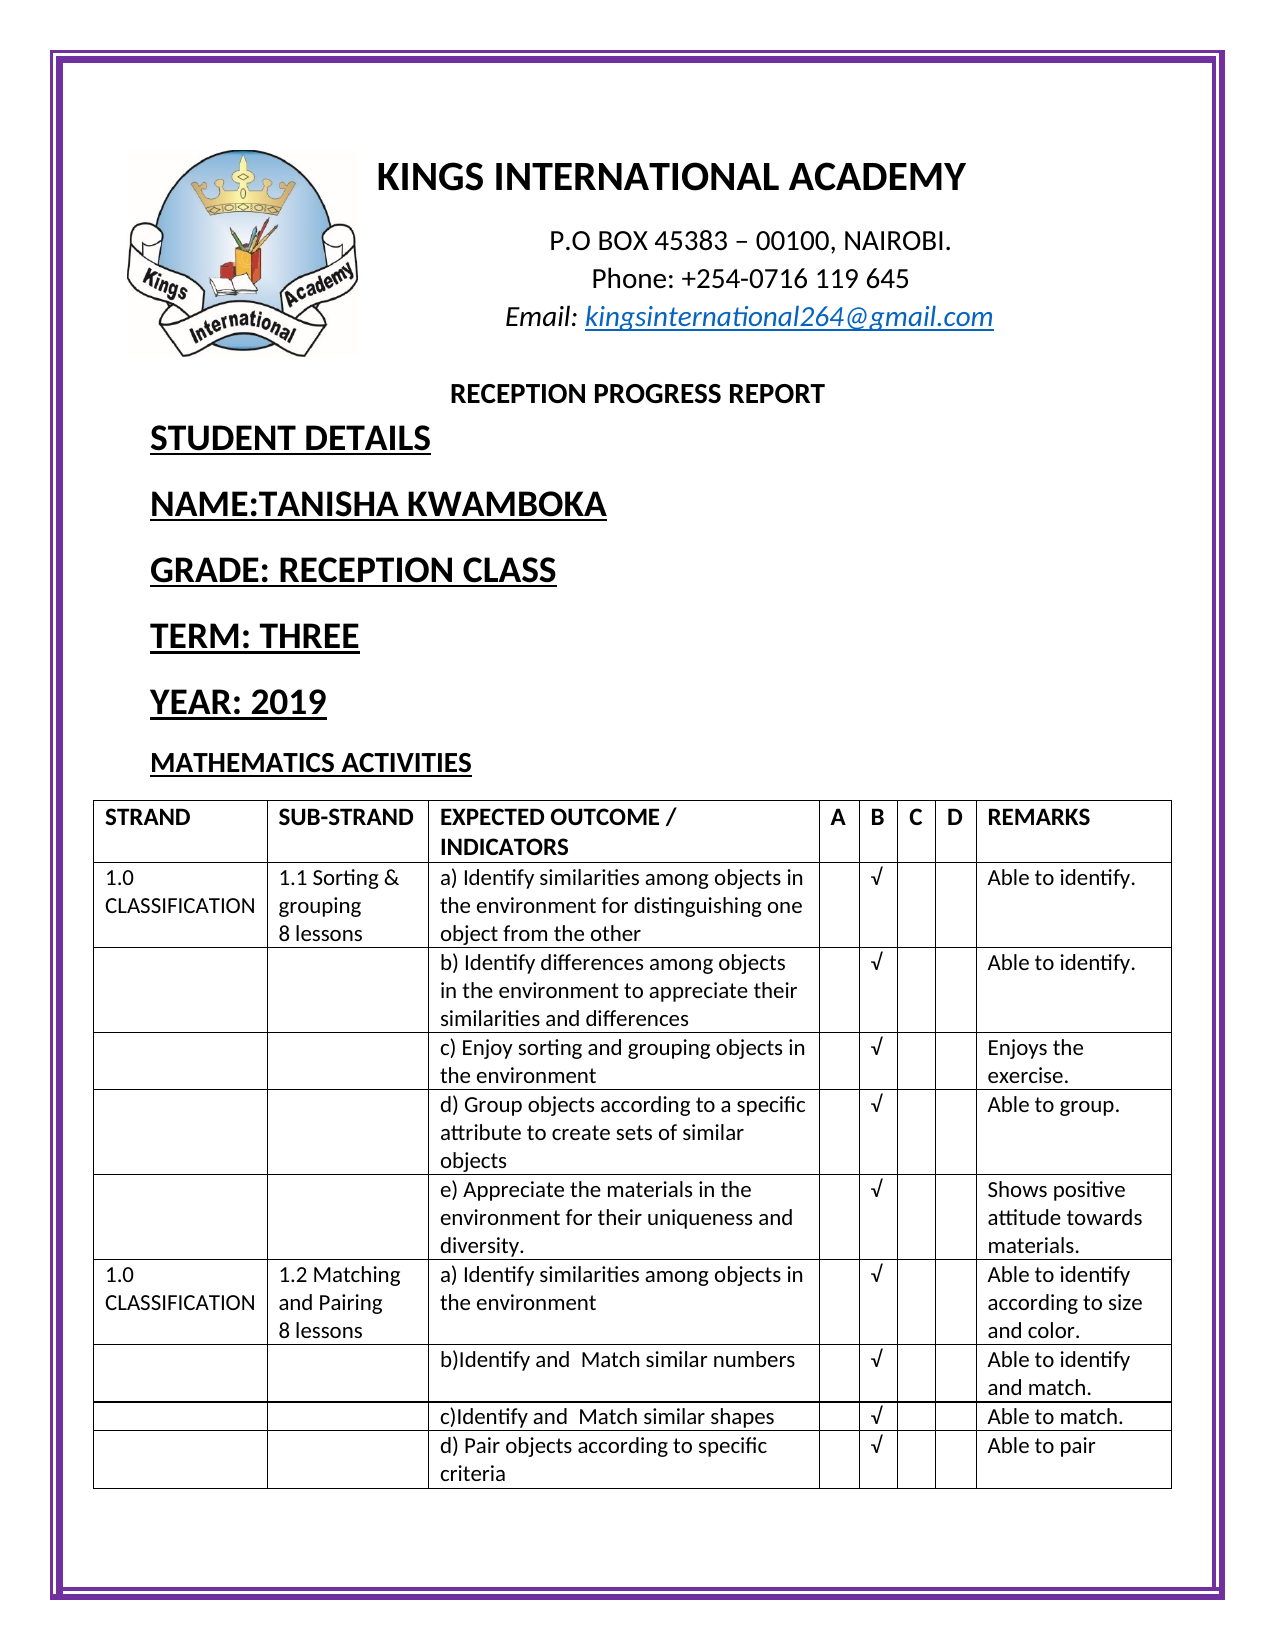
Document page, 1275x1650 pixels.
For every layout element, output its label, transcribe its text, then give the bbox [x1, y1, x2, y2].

text GRADE: RECEPTION CLASS [150, 546, 1125, 592]
table_cell [94, 1033, 267, 1089]
table_cell [936, 1260, 976, 1344]
table_cell [94, 1345, 267, 1401]
table_cell 1.2 Matching and Pairing 8 lessons [268, 1260, 428, 1344]
table_header SUB-STRAND [268, 801, 428, 862]
table_cell [820, 863, 859, 947]
table_cell a) Identify similarities among objects in the environment for distinguishing one object from the other [429, 863, 819, 947]
table_cell [268, 948, 428, 1032]
table_header D [936, 801, 976, 862]
table_cell √ [860, 1090, 897, 1174]
text MATHEMATICS ACTIVITIES [150, 744, 1125, 780]
table_cell [898, 1175, 935, 1259]
text STUDENT DETAILS [150, 414, 1125, 459]
table_cell [936, 1431, 976, 1487]
table_cell a) Identify similarities among objects in the environment [429, 1260, 819, 1344]
table_cell Able to group. [977, 1090, 1171, 1174]
table_cell [94, 1403, 267, 1430]
table_cell d) Pair objects according to specific criteria [429, 1431, 819, 1487]
table_cell [820, 948, 859, 1032]
table_cell Able to match. [977, 1403, 1171, 1430]
table_cell √ [860, 948, 897, 1032]
table_cell [820, 1260, 859, 1344]
table_cell [268, 1033, 428, 1089]
table_header STRAND [94, 801, 267, 862]
table_header C [898, 801, 935, 862]
text RECEPTION PROGRESS REPORT [150, 375, 1125, 411]
table_cell Able to identify. [977, 948, 1171, 1032]
table_cell c) Enjoy sorting and grouping objects in the environment [429, 1033, 819, 1089]
table_cell Able to identify and match. [977, 1345, 1171, 1401]
table_cell [936, 948, 976, 1032]
table_header B [860, 801, 897, 862]
table_cell 1.0 CLASSIFICATION [94, 1260, 267, 1344]
table_cell [936, 1403, 976, 1430]
table_cell [936, 1175, 976, 1259]
table_cell √ [860, 863, 897, 947]
table_cell c)Identify and Match similar shapes [429, 1403, 819, 1430]
table_cell [820, 1345, 859, 1401]
table_header REMARKS [977, 801, 1171, 862]
text YEAR: 2019 [150, 678, 1125, 724]
table_cell 1.0 CLASSIFICATION [94, 863, 267, 947]
table_header EXPECTED OUTCOME / INDICATORS [429, 801, 819, 862]
table_cell [898, 1033, 935, 1089]
table_cell √ [860, 1175, 897, 1259]
table_cell [898, 1090, 935, 1174]
table_cell Shows positive attitude towards materials. [977, 1175, 1171, 1259]
table_cell [268, 1175, 428, 1259]
table_cell √ [860, 1345, 897, 1401]
picture [127, 150, 358, 357]
table_cell [936, 1345, 976, 1401]
text TERM: THREE [150, 612, 1125, 658]
table_cell d) Group objects according to a specific attribute to create sets of similar objects [429, 1090, 819, 1174]
table_cell [268, 1431, 428, 1487]
table_cell Able to identify according to size and color. [977, 1260, 1171, 1344]
table_cell [820, 1090, 859, 1174]
table_cell [936, 1090, 976, 1174]
table_cell Able to pair [977, 1431, 1171, 1487]
table_cell [898, 1431, 935, 1487]
text Email: kingsinternational264@gmail.com [358, 298, 1125, 334]
table_cell b) Identify differences among objects in the environment to appreciate their similarities and differences [429, 948, 819, 1032]
table_cell [268, 1403, 428, 1430]
table_cell [898, 1403, 935, 1430]
table_cell [268, 1090, 428, 1174]
table_cell √ [860, 1260, 897, 1344]
text P.O BOX 45383 – 00100, NAIROBI. [358, 222, 1125, 257]
table_cell [94, 1175, 267, 1259]
text Phone: +254-0716 119 645 [358, 260, 1125, 296]
table_cell [936, 1033, 976, 1089]
table_cell [820, 1175, 859, 1259]
text KINGS INTERNATIONAL ACADEMY [358, 150, 1125, 201]
table_cell [898, 1345, 935, 1401]
table_cell √ [860, 1431, 897, 1487]
table_cell [898, 948, 935, 1032]
table_cell [820, 1431, 859, 1487]
table_cell [898, 1260, 935, 1344]
table_cell √ [860, 1403, 897, 1430]
table_cell [94, 948, 267, 1032]
table_cell Able to identify. [977, 863, 1171, 947]
table_cell [820, 1033, 859, 1089]
table_header A [820, 801, 859, 862]
table_cell e) Appreciate the materials in the environment for their uniqueness and diversity. [429, 1175, 819, 1259]
table_cell [268, 1345, 428, 1401]
text NAME:TANISHA KWAMBOKA [150, 480, 1125, 526]
table_cell [898, 863, 935, 947]
table_cell √ [860, 1033, 897, 1089]
table_cell [94, 1090, 267, 1174]
table_cell [936, 863, 976, 947]
table_cell [94, 1431, 267, 1487]
table_cell Enjoys the exercise. [977, 1033, 1171, 1089]
table_cell 1.1 Sorting & grouping 8 lessons [268, 863, 428, 947]
table_cell [820, 1403, 859, 1430]
table_cell b)Identify and Match similar numbers [429, 1345, 819, 1401]
